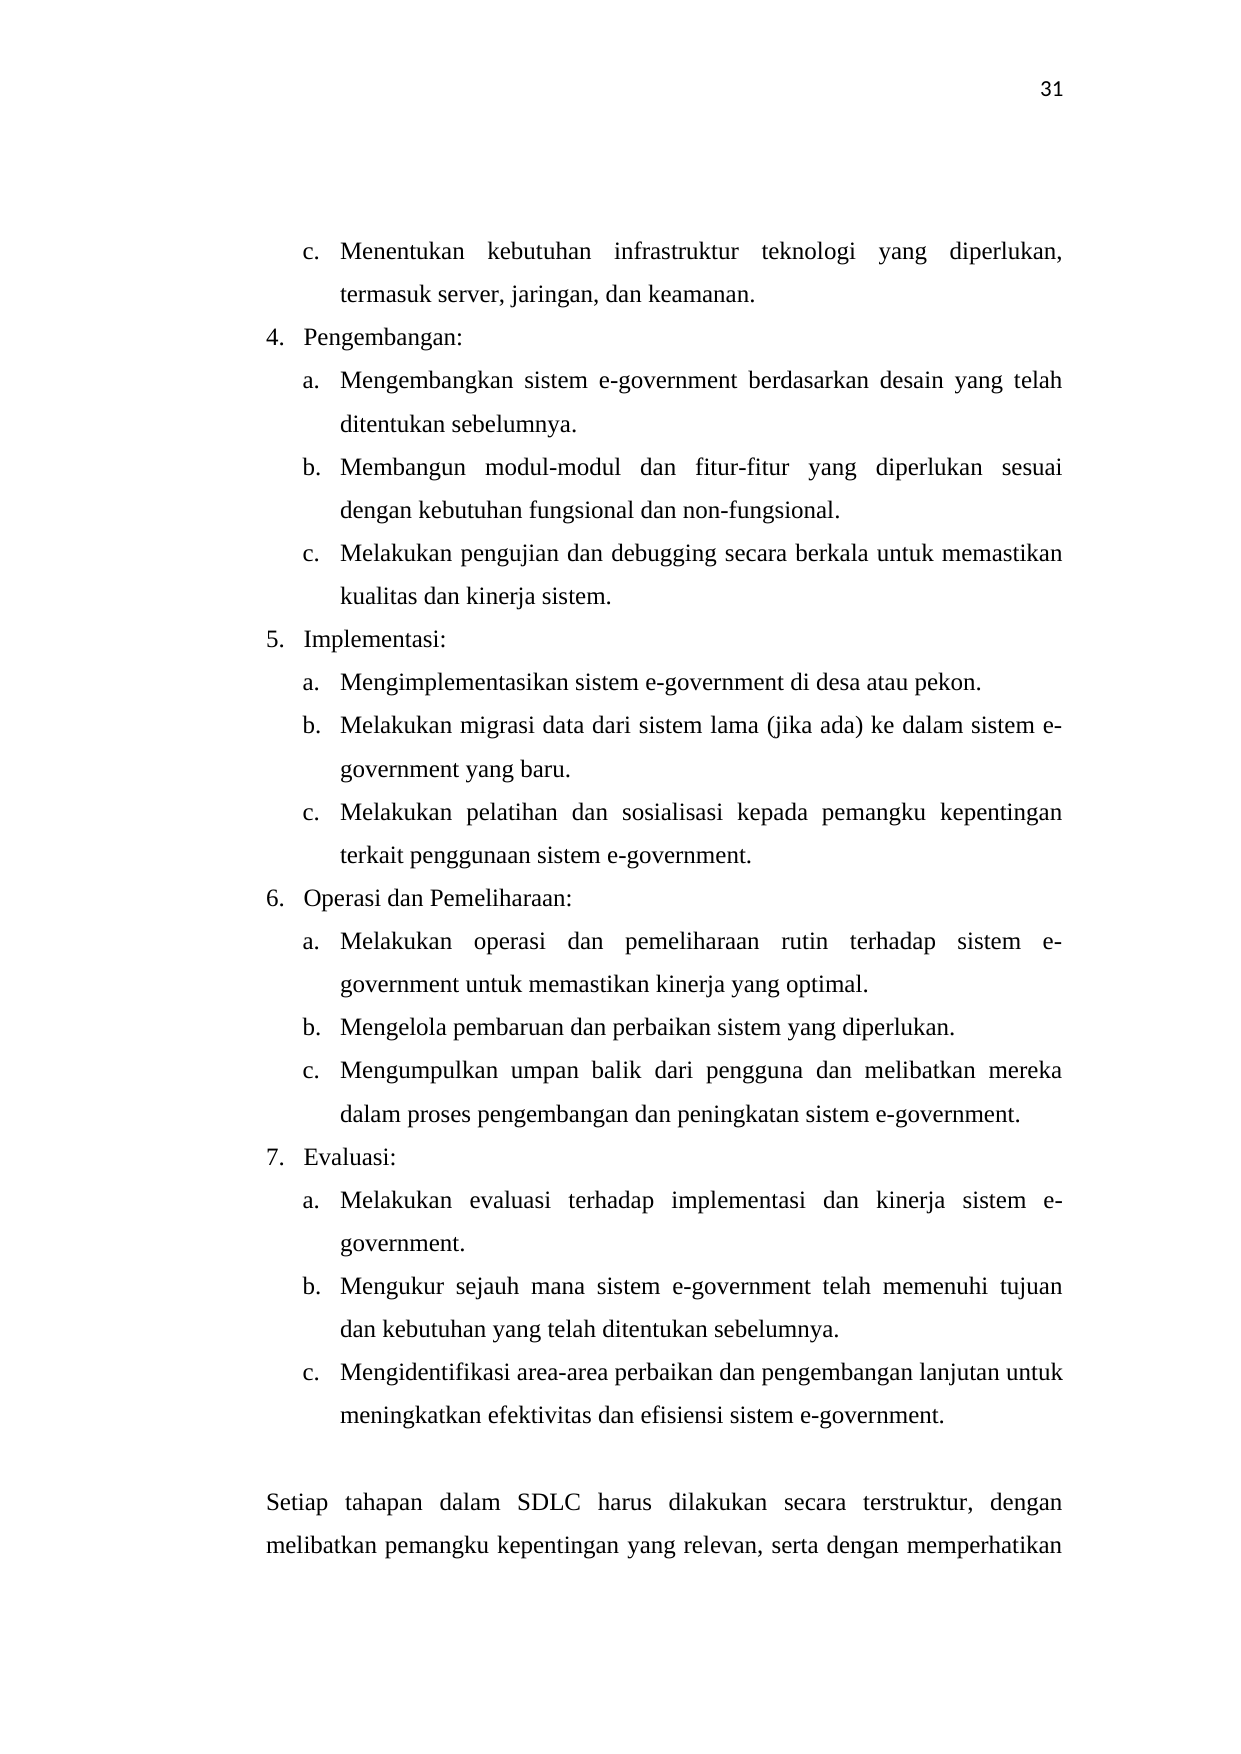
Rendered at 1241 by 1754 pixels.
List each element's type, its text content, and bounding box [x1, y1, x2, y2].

list Mengumpulkan umpan balik dari pengguna dan melibatkan mereka dalam proses pengembangan dan peningkatan sistem e-government. [302, 1056, 1063, 1127]
list Melakukan pengujian dan debugging secara berkala untuk memastikan kualitas dan kinerja sistem. [302, 538, 1063, 610]
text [266, 1487, 1063, 1559]
list Implementasi: [266, 624, 1063, 653]
list Mengimplementasikan sistem e-government di desa atau pekon. [302, 667, 1063, 696]
list Mengelola pembaruan dan perbaikan sistem yang diperlukan. [302, 1012, 1063, 1041]
list Mengidentifikasi area-area perbaikan dan pengembangan lanjutan untuk meningkatkan efektivitas dan efisiensi sistem e-government. [302, 1357, 1063, 1429]
list Melakukan evaluasi terhadap implementasi dan kinerja sistem e-government. [302, 1185, 1063, 1257]
list Operasi dan Pemeliharaan: [266, 883, 1063, 912]
list Melakukan pelatihan dan sosialisasi kepada pemangku kepentingan terkait penggunaan sistem e-government. [302, 797, 1063, 869]
list Mengembangkan sistem e-government berdasarkan desain yang telah ditentukan sebelumnya. [302, 366, 1063, 437]
list Membangun modul-modul dan fitur-fitur yang diperlukan sesuai dengan kebutuhan fungsional dan non-fungsional. [302, 452, 1063, 524]
list Menentukan kebutuhan infrastruktur teknologi yang diperlukan, termasuk server, jaringan, dan keamanan. [302, 236, 1063, 308]
list Melakukan operasi dan pemeliharaan rutin terhadap sistem e-government untuk memastikan kinerja yang optimal. [302, 926, 1063, 998]
list Pengembangan: [266, 322, 1063, 351]
list Evaluasi: [266, 1142, 1063, 1171]
list Mengukur sejauh mana sistem e-government telah memenuhi tujuan dan kebutuhan yang telah ditentukan sebelumnya. [302, 1271, 1063, 1343]
list Melakukan migrasi data dari sistem lama (jika ada) ke dalam sistem e-government yang baru. [302, 711, 1063, 782]
